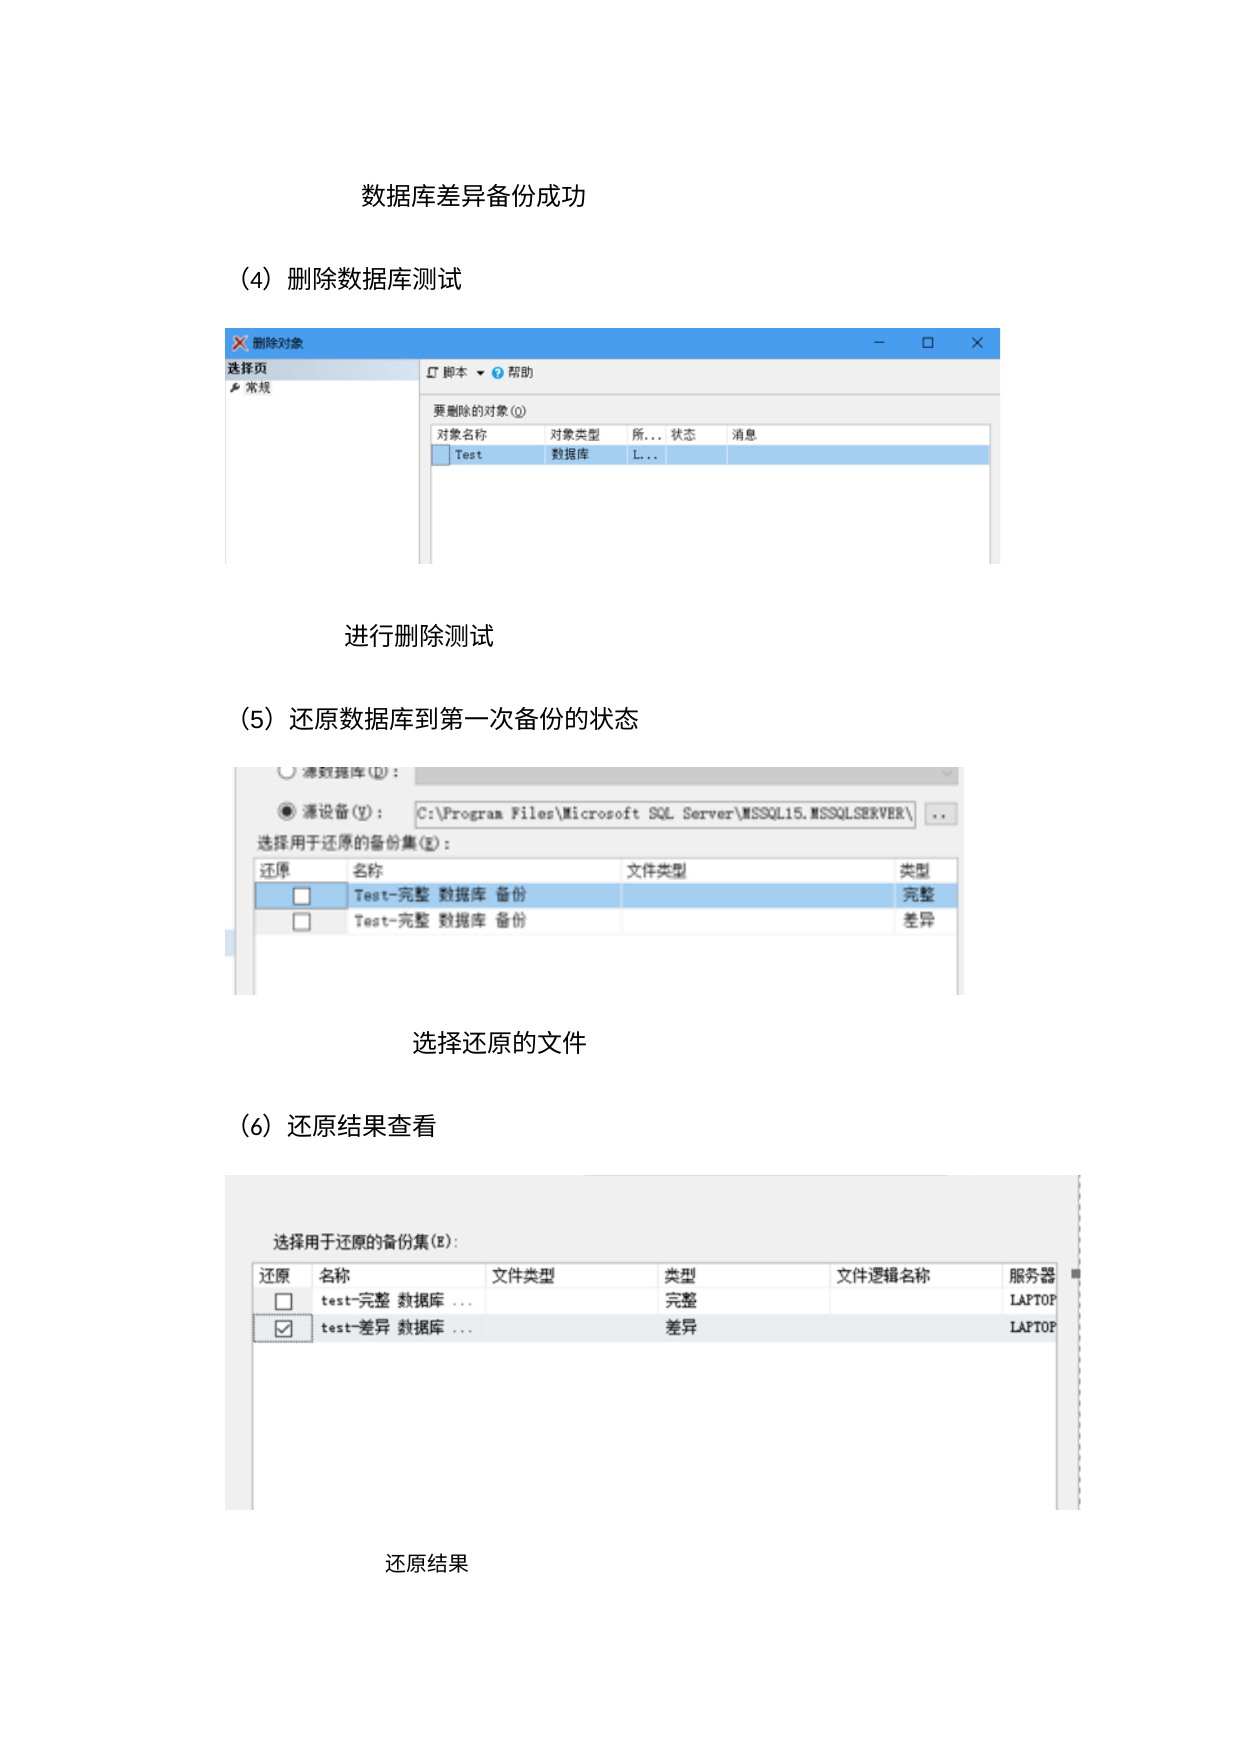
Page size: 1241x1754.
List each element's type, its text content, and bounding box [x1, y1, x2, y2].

text 进行删除测试 [225, 602, 1053, 667]
picture [225, 1175, 1091, 1510]
picture [225, 767, 965, 995]
text （4）删除数据库测试 [225, 245, 1053, 310]
text 还原结果 [187, 1546, 1053, 1578]
text 数据库差异备份成功 [225, 162, 1053, 227]
text 选择还原的文件 [225, 1009, 1053, 1074]
text （5）还原数据库到第一次备份的状态 [225, 685, 1053, 750]
text （6）还原结果查看 [225, 1092, 1053, 1157]
picture [225, 328, 1001, 564]
